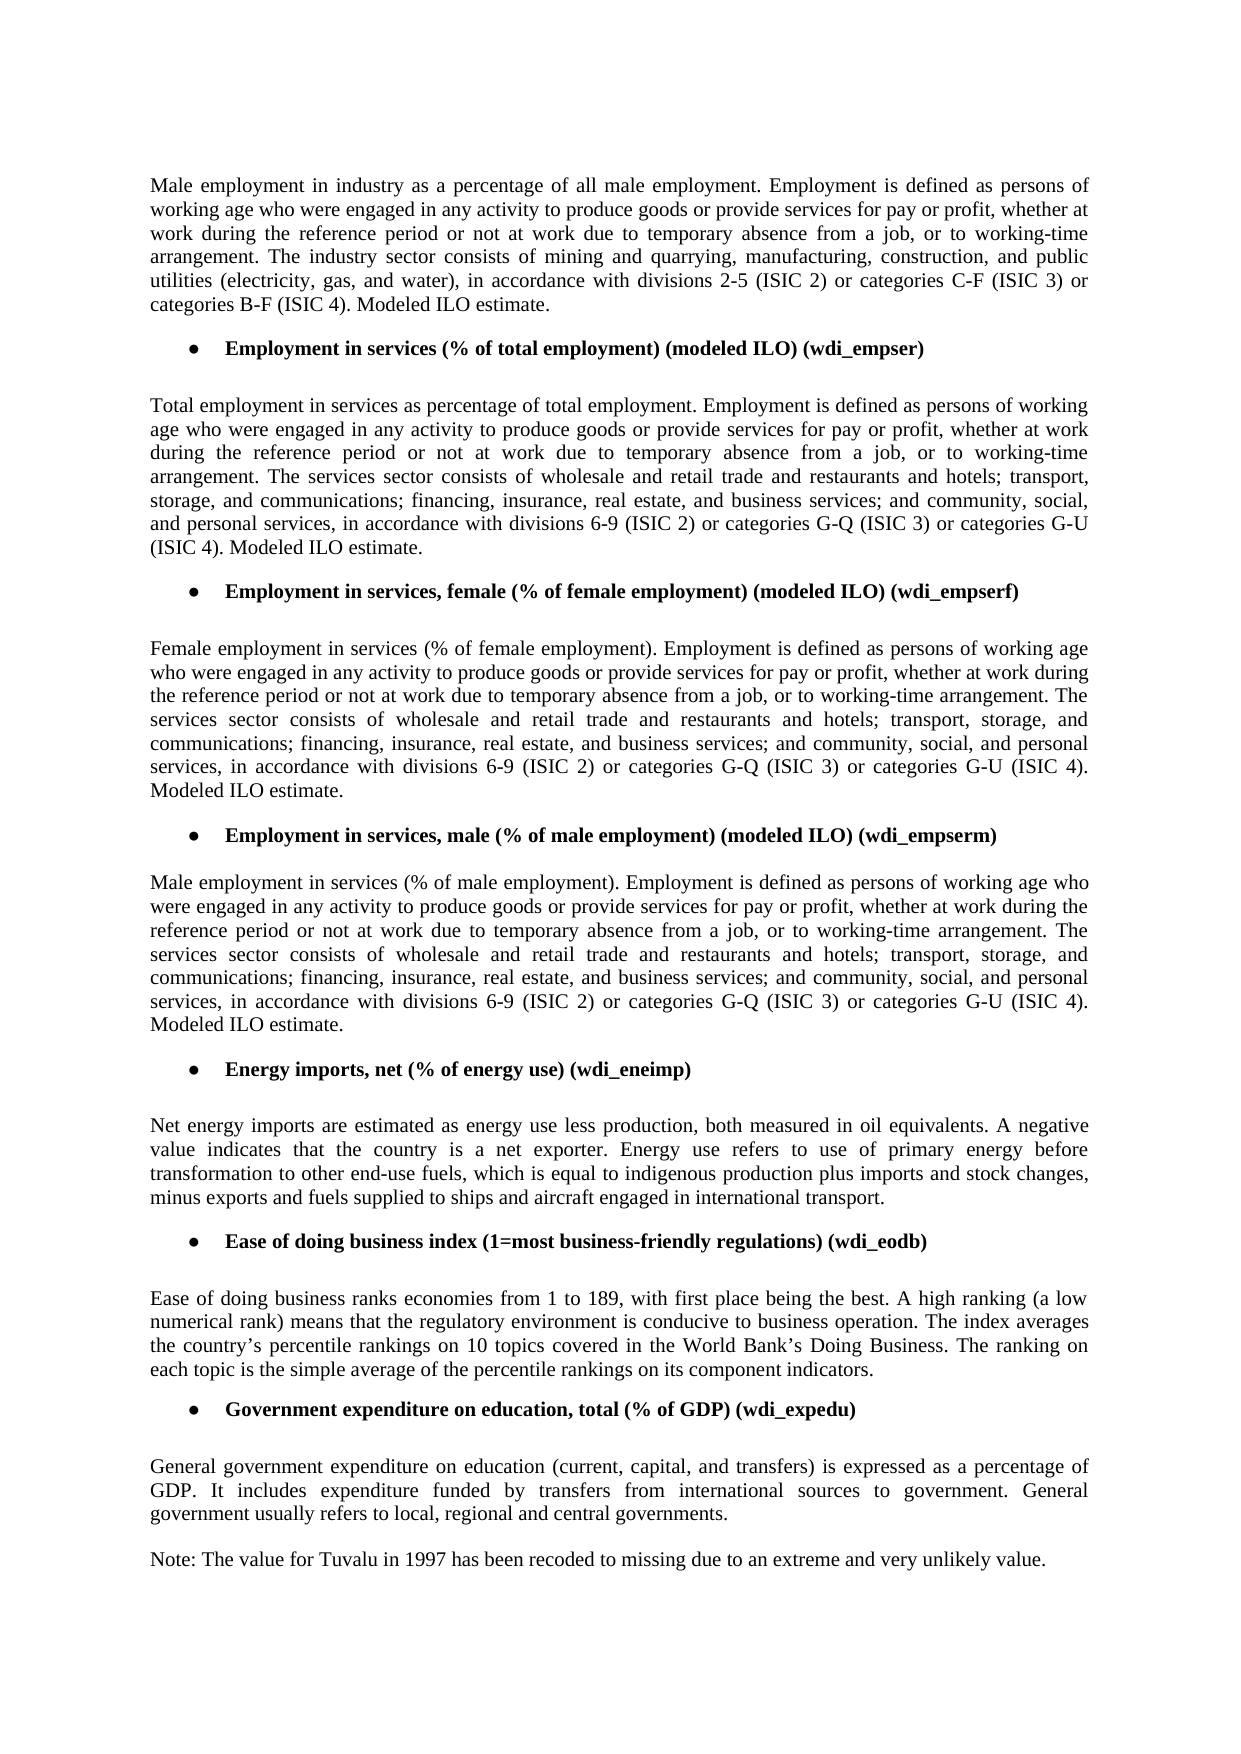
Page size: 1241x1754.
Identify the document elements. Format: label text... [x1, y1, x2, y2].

list Employment in services, male (% of male employment) (modeled ILO) (wdi_empserm) [187, 823, 1090, 847]
text Note: The value for Tuvalu in 1997 has been recoded to missing due to an extreme and very unlikely value. [150, 1548, 1090, 1572]
list Energy imports, net (% of energy use) (wdi_eneimp) [187, 1057, 1090, 1081]
text General government expenditure on education (current, capital, and transfers) is expressed as a percentage of GDP. It includes expenditure funded by transfers from international sources to government. General government usually refers to local, regional and central governments. [150, 1454, 1090, 1525]
text Ease of doing business ranks economies from 1 to 189, with first place being the best. A high ranking (a low numerical rank) means that the regulatory environment is conducive to business operation. The index averages the country’s percentile rankings on 10 topics covered in the World Bank’s Doing Business. The ranking on each topic is the simple average of the percentile rankings on its component indicators. [150, 1286, 1090, 1381]
list Government expenditure on education, total (% of GDP) (wdi_expedu) [187, 1397, 1090, 1421]
text Net energy imports are estimated as energy use less production, both measured in oil equivalents. A negative value indicates that the country is a net exporter. Energy use refers to use of primary energy before transformation to other end-use fuels, which is equal to indigenous production plus imports and stock changes, minus exports and fuels supplied to ships and aircraft engaged in international transport. [150, 1114, 1090, 1209]
list Ease of doing business index (1=most business-friendly regulations) (wdi_eodb) [187, 1229, 1090, 1253]
text Male employment in services (% of male employment). Employment is defined as persons of working age who were engaged in any activity to produce goods or provide services for pay or profit, whether at work during the reference period or not at work due to temporary absence from a job, or to working-time arrangement. The services sector consists of wholesale and retail trade and restaurants and hotels; transport, storage, and communications; financing, insurance, real estate, and business services; and community, social, and personal services, in accordance with divisions 6-9 (ISIC 2) or categories G-Q (ISIC 3) or categories G-U (ISIC 4). Modeled ILO estimate. [150, 871, 1090, 1036]
list Employment in services, female (% of female employment) (modeled ILO) (wdi_empserf) [187, 580, 1090, 603]
text Total employment in services as percentage of total employment. Employment is defined as persons of working age who were engaged in any activity to produce goods or provide services for pay or profit, whether at work during the reference period or not at work due to temporary absence from a job, or to working-time arrangement. The services sector consists of wholesale and retail trade and restaurants and hotels; transport, storage, and communications; financing, insurance, real estate, and business services; and community, social, and personal services, in accordance with divisions 6-9 (ISIC 2) or categories G-Q (ISIC 3) or categories G-U (ISIC 4). Modeled ILO estimate. [150, 393, 1090, 559]
text Female employment in services (% of female employment). Employment is defined as persons of working age who were engaged in any activity to produce goods or provide services for pay or profit, whether at work during the reference period or not at work due to temporary absence from a job, or to working-time arrangement. The services sector consists of wholesale and retail trade and restaurants and hotels; transport, storage, and communications; financing, insurance, real estate, and business services; and community, social, and personal services, in accordance with divisions 6-9 (ISIC 2) or categories G-Q (ISIC 3) or categories G-U (ISIC 4). Modeled ILO estimate. [150, 637, 1090, 802]
list Employment in services (% of total employment) (modeled ILO) (wdi_empser) [187, 337, 1090, 360]
text Male employment in industry as a percentage of all male employment. Employment is defined as persons of working age who were engaged in any activity to produce goods or provide services for pay or profit, whether at work during the reference period or not at work due to temporary absence from a job, or to working-time arrangement. The industry sector consists of mining and quarrying, manufacturing, construction, and public utilities (electricity, gas, and water), in accordance with divisions 2-5 (ISIC 2) or categories C-F (ISIC 3) or categories B-F (ISIC 4). Modeled ILO estimate. [150, 174, 1090, 316]
